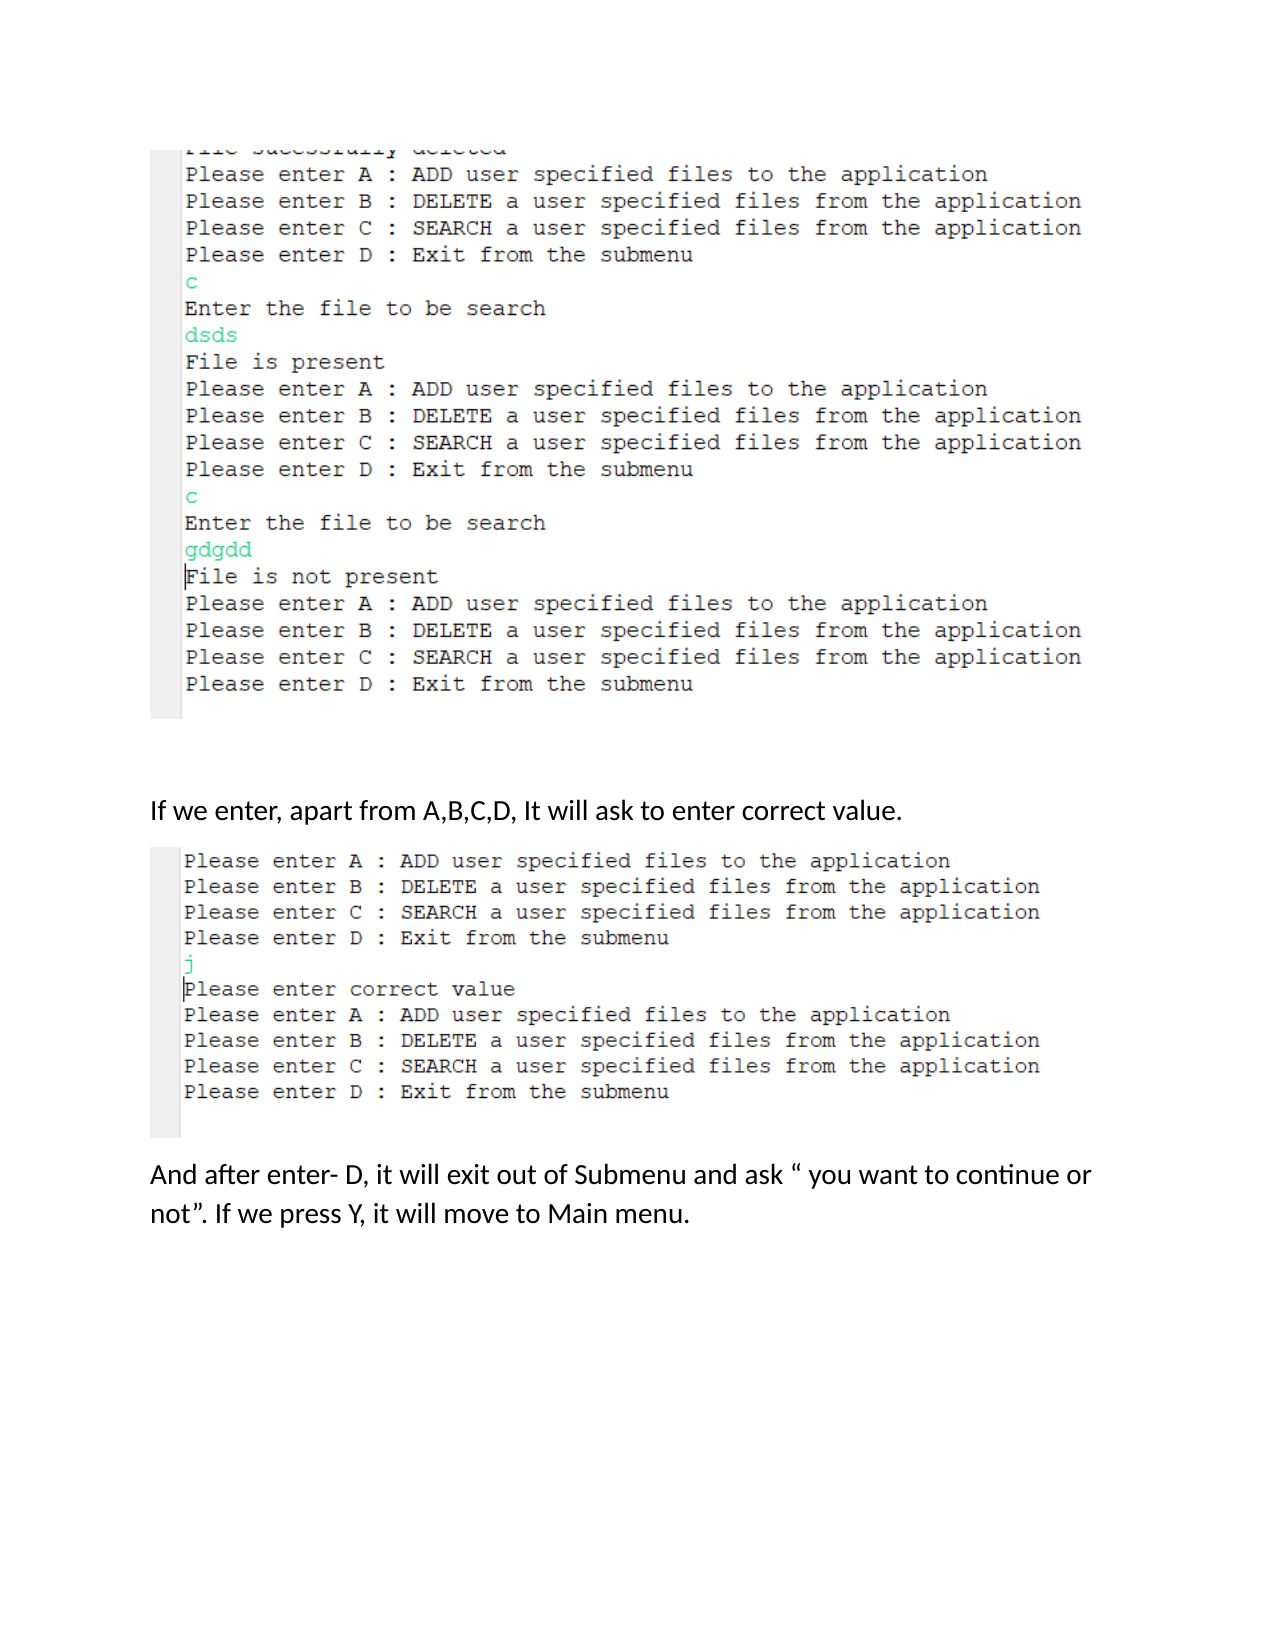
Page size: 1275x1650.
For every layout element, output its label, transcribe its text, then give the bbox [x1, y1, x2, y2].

text And after enter- D, it will exit out of Submenu and ask “ you want to continue or not”. If we press Y, it will move to Main menu. [150, 1156, 1125, 1230]
picture [150, 847, 1125, 1138]
text If we enter, apart from A,B,C,D, It will ask to enter correct value. [150, 792, 1125, 828]
picture [150, 150, 1125, 719]
